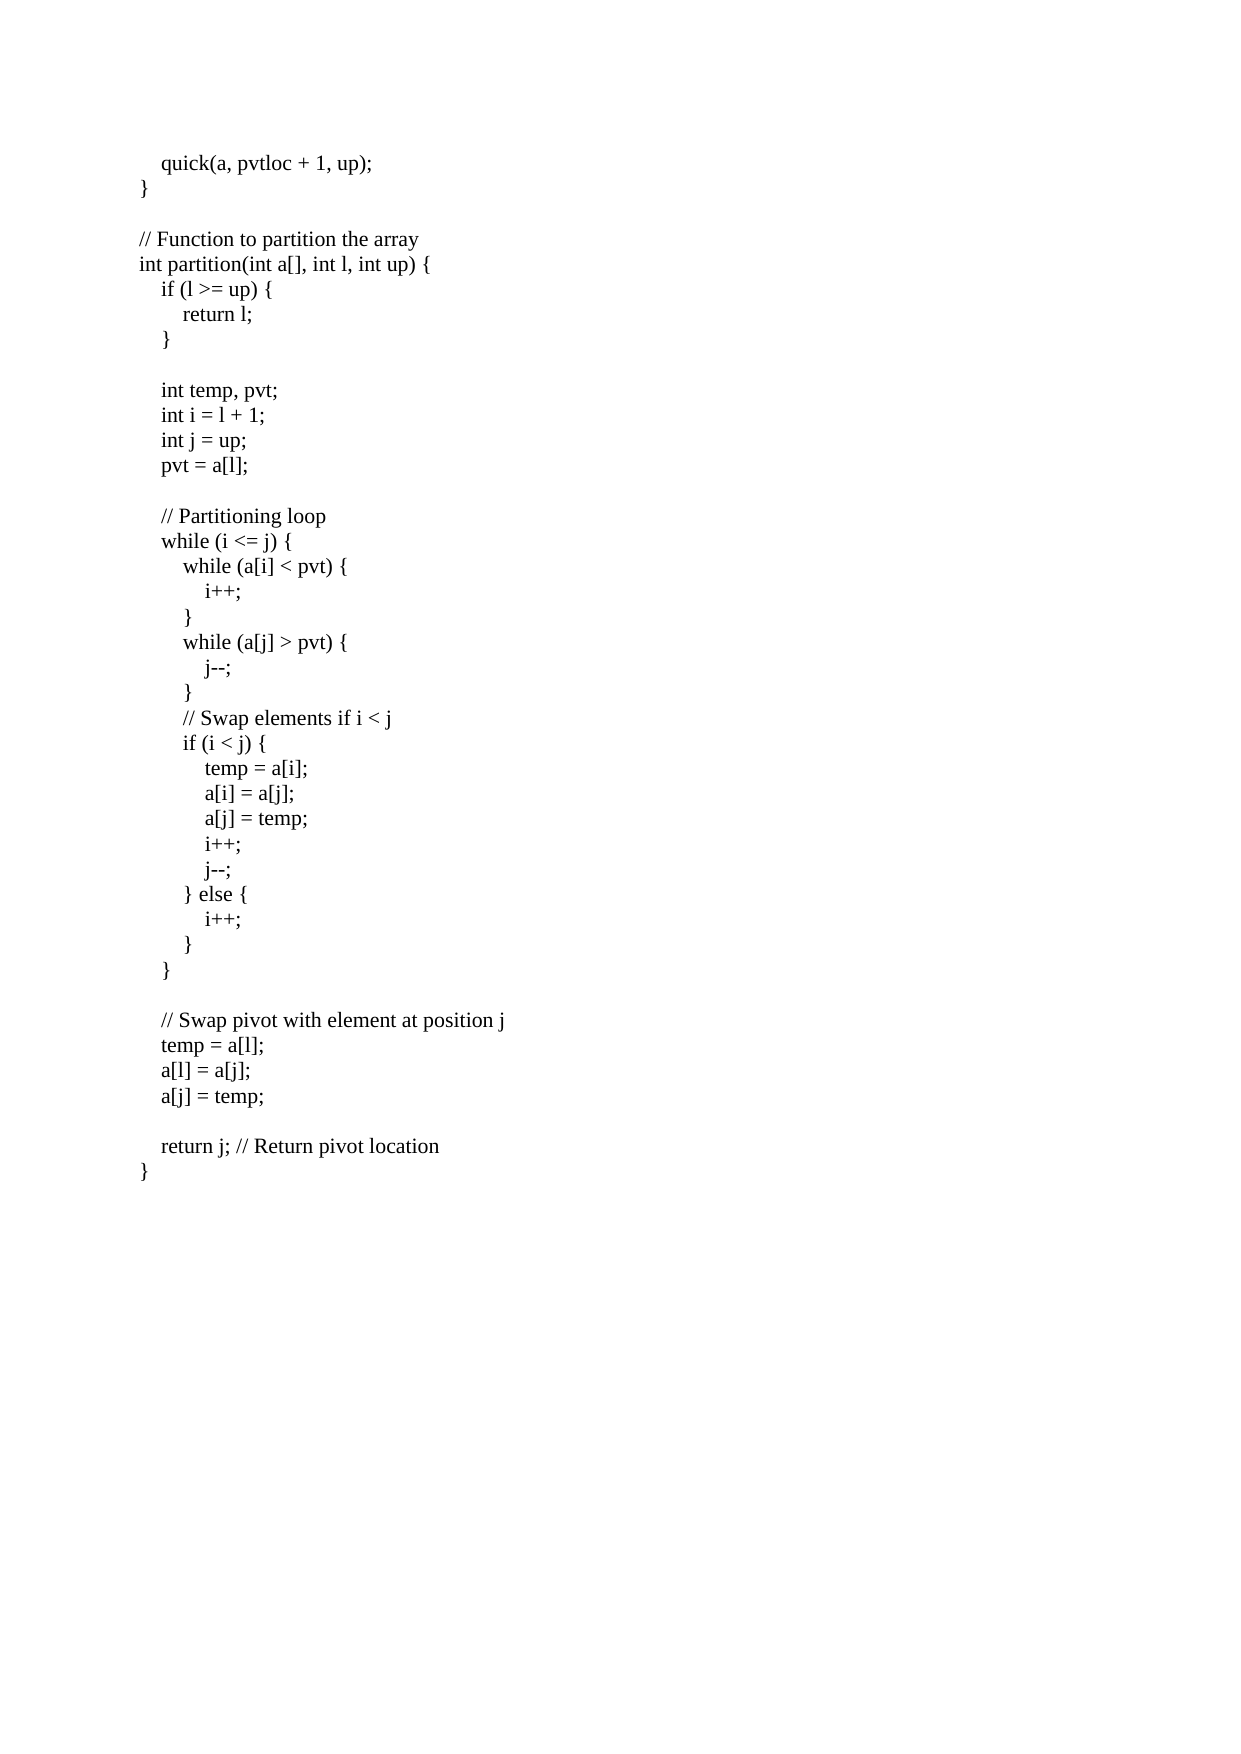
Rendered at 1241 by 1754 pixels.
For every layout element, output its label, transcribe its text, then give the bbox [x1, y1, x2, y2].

text // Swap elements if i < j [139, 704, 1101, 730]
text } [139, 957, 1101, 982]
text temp = a[l]; [139, 1032, 1101, 1057]
text temp = a[i]; [139, 755, 1101, 780]
text return l; [139, 301, 1101, 326]
text i++; [139, 831, 1101, 856]
text int i = l + 1; [139, 402, 1101, 427]
text int temp, pvt; [139, 377, 1101, 402]
text } [139, 931, 1101, 957]
text j--; [139, 856, 1101, 881]
text } [139, 175, 1101, 200]
text // Swap pivot with element at position j [139, 1007, 1101, 1032]
text pvt = a[l]; [139, 452, 1101, 478]
text if (i < j) { [139, 730, 1101, 755]
text } else { [139, 881, 1101, 906]
text } [139, 604, 1101, 629]
text a[j] = temp; [139, 1083, 1101, 1108]
text } [139, 326, 1101, 352]
text // Function to partition the array [139, 226, 1101, 251]
text i++; [139, 906, 1101, 931]
text while (i <= j) { [139, 528, 1101, 553]
text while (a[j] > pvt) { [139, 629, 1101, 654]
text } [139, 679, 1101, 704]
text a[l] = a[j]; [139, 1057, 1101, 1083]
text return j; // Return pivot location [139, 1133, 1101, 1158]
text // Partitioning loop [139, 503, 1101, 528]
text int partition(int a[], int l, int up) { [139, 251, 1101, 276]
text j--; [139, 654, 1101, 679]
text if (l >= up) { [139, 276, 1101, 301]
text quick(a, pvtloc + 1, up); [139, 150, 1101, 175]
text a[i] = a[j]; [139, 780, 1101, 805]
text while (a[i] < pvt) { [139, 553, 1101, 578]
text a[j] = temp; [139, 805, 1101, 831]
text } [139, 1158, 1101, 1183]
text i++; [139, 578, 1101, 604]
text int j = up; [139, 427, 1101, 452]
